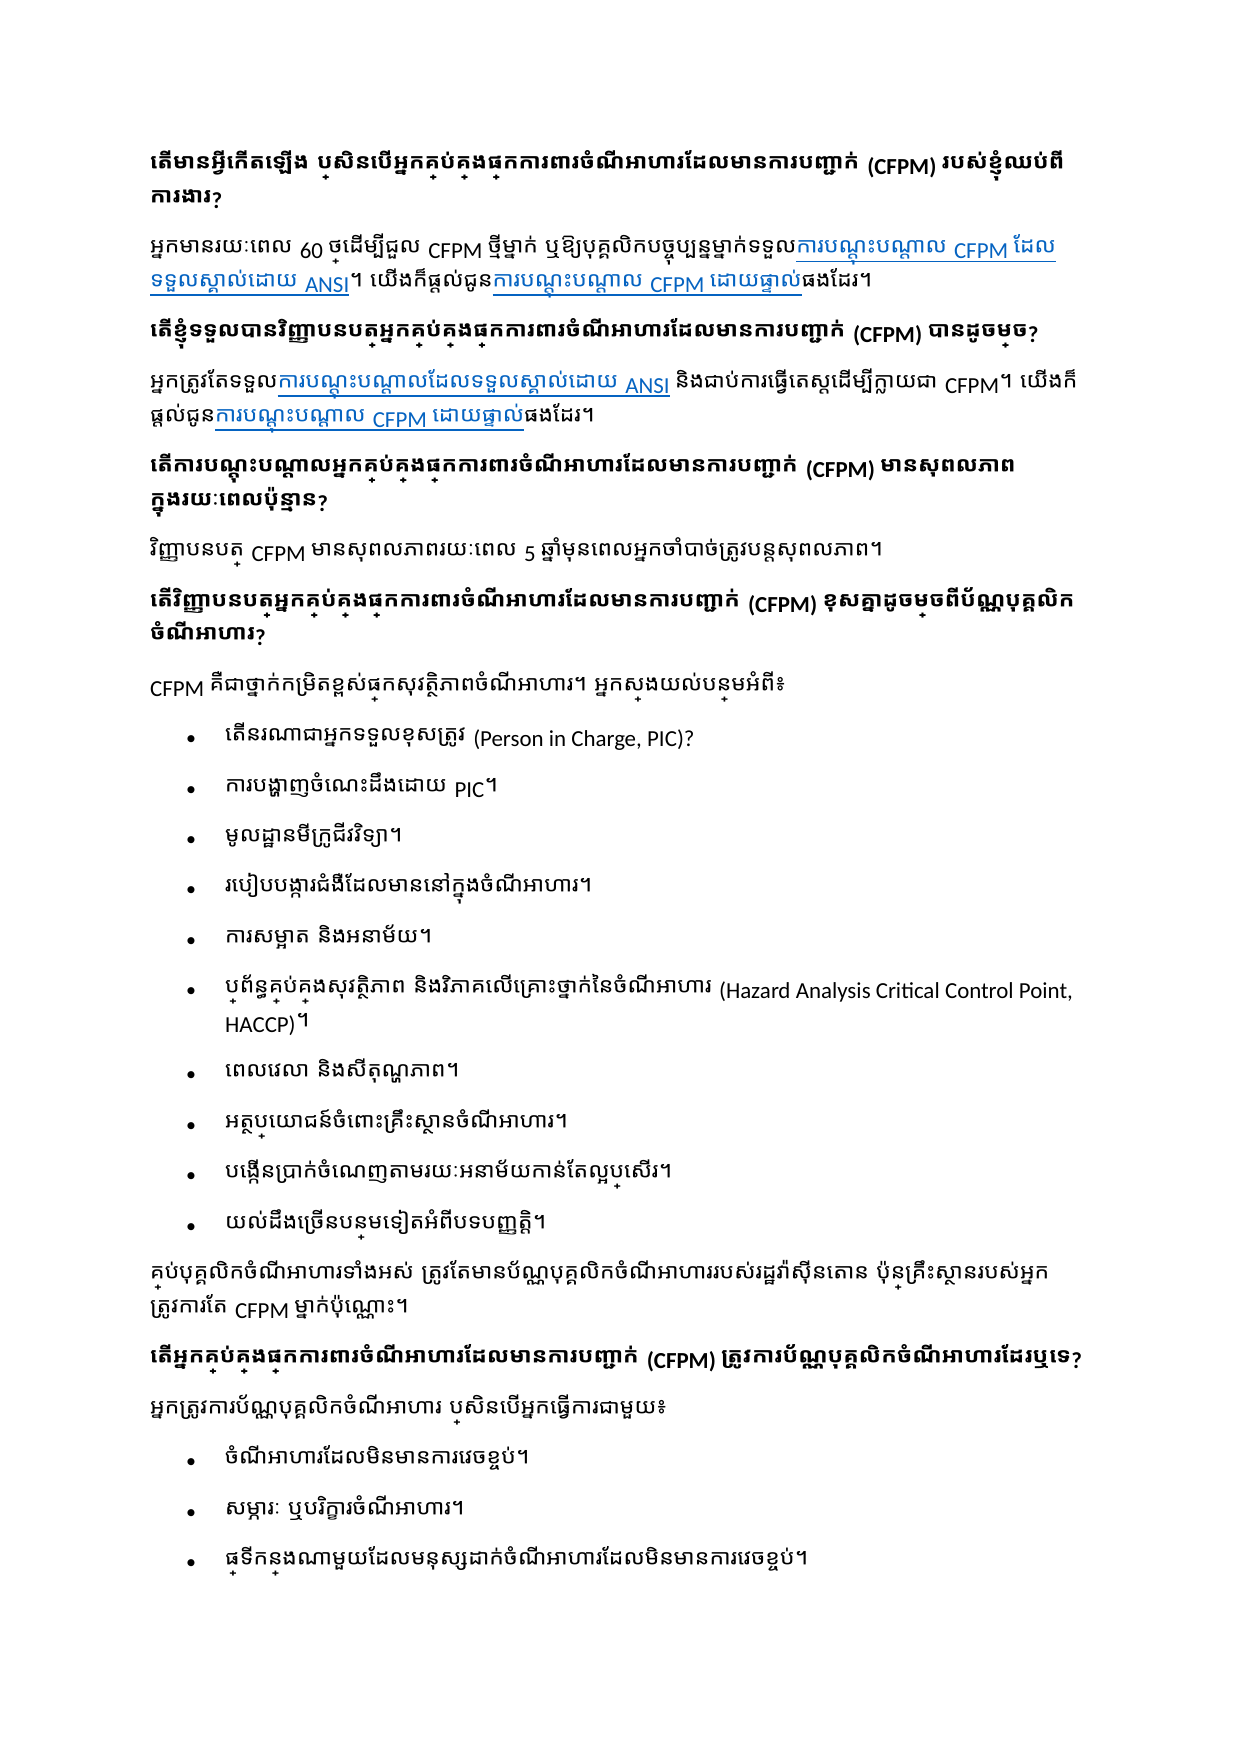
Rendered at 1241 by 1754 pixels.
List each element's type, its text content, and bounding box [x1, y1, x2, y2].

text តើមានអ្វីកើតឡើង ប្រសិនបើអ្នកគ្រប់គ្រងផ្នែកការពារចំណីអាហារដែលមានការបញ្ជាក់ (CFPM) របស់ខ្ញុំឈប់ពីការងារ? [150, 150, 1090, 215]
text តើវិញ្ញាបនបត្រអ្នកគ្រប់គ្រងផ្នែកការពារចំណីអាហារដែលមានការបញ្ជាក់ (CFPM) ខុសគ្នាដូចម្តេចពីប័ណ្ណបុគ្គលិកចំណីអាហារ? [150, 587, 1090, 652]
text គ្រប់បុគ្គលិកចំណីអាហារទាំងអស់ ត្រូវតែមានប័ណ្ណបុគ្គលិកចំណីអាហាររបស់រដ្ឋវ៉ាស៊ីនតោន ប៉ុន្តែគ្រឹះស្ថានរបស់អ្នកត្រូវការតែ CFPM ម្នាក់ប៉ុណ្ណោះ។ [150, 1260, 1090, 1325]
text អ្នកមានរយៈពេល 60 ថ្ងៃដើម្បីជួល CFPM ថ្មីម្នាក់ ឬឱ្យបុគ្គលិកបច្ចុប្បន្នម្នាក់ទទួលការបណ្តុះបណ្តាល CFPM ដែលទទួលស្គាល់ដោយ ANSI។ យើងក៏ផ្តល់ជូនការបណ្តុះបណ្តាល CFPM ដោយផ្ទាល់ផងដែរ។ [150, 234, 1090, 299]
text អ្នកត្រូវតែទទួលការបណ្តុះបណ្តាលដែលទទួលស្គាល់ដោយ ANSI និងជាប់ការធ្វើតេស្តដើម្បីក្លាយជា CFPM។ យើងក៏ផ្តល់ជូនការបណ្តុះបណ្តាល CFPM ដោយផ្ទាល់ផងដែរ។ [150, 369, 1090, 434]
list ផ្ទៃទីកន្លែងណាមួយដែលមនុស្សដាក់ចំណីអាហារដែលមិនមានការវេចខ្ចប់។ [187, 1546, 1090, 1577]
text តើអ្នកគ្រប់គ្រងផ្នែកការពារចំណីអាហារដែលមានការបញ្ជាក់ (CFPM) ត្រូវការប័ណ្ណបុគ្គលិកចំណីអាហារដែរឬទេ? [150, 1344, 1090, 1375]
list យល់ដឹងច្រើនបន្ថែមទៀតអំពីបទបញ្ញត្តិ។ [187, 1209, 1090, 1241]
text CFPM គឺជាថ្នាក់កម្រិតខ្ពស់ផ្នែកសុវត្ថិភាពចំណីអាហារ។ អ្នកស្វែងយល់បន្ថែមអំពី៖ [150, 672, 1090, 703]
list ចំណីអាហារដែលមិនមានការវេចខ្ចប់។ [187, 1445, 1090, 1476]
list មូលដ្ឋានមីក្រូជីវវិទ្យា។ [187, 823, 1090, 854]
list ការបង្ហាញចំណេះដឹងដោយ PIC។ [187, 772, 1090, 804]
list តើនរណាជាអ្នកទទួលខុសត្រូវ (Person in Charge, PIC)? [187, 722, 1090, 753]
list ការសម្អាត និងអនាម័យ។ [187, 924, 1090, 955]
text អ្នកត្រូវការប័ណ្ណបុគ្គលិកចំណីអាហារ ប្រសិនបើអ្នកធ្វើការជាមួយ៖ [150, 1394, 1090, 1426]
text វិញ្ញាបនបត្រ CFPM មានសុពលភាពរយៈពេល 5 ឆ្នាំមុនពេលអ្នកចាំបាច់ត្រូវបន្តសុពលភាព។ [150, 537, 1090, 568]
list របៀបបង្ការជំងឺដែលមាននៅក្នុងចំណីអាហារ។ [187, 873, 1090, 904]
text តើខ្ញុំទទួលបានវិញ្ញាបនបត្រអ្នកគ្រប់គ្រងផ្នែកការពារចំណីអាហារដែលមានការបញ្ជាក់ (CFPM) បានដូចម្តេច? [150, 318, 1090, 349]
list អត្ថប្រយោជន៍ចំពោះគ្រឹះស្ថានចំណីអាហារ។ [187, 1109, 1090, 1140]
list បង្កើនប្រាក់ចំណេញតាមរយៈអនាម័យកាន់តែល្អប្រសើរ។ [187, 1159, 1090, 1190]
list សម្ភារៈ ឬបរិក្ខារចំណីអាហារ។ [187, 1495, 1090, 1527]
list ប្រព័ន្ធគ្រប់គ្រងសុវត្ថិភាព និងវិភាគលើគ្រោះថ្នាក់នៃចំណីអាហារ (Hazard Analysis Critical Control Point, HACCP)។ [187, 974, 1090, 1039]
list ពេលវេលា និងសីតុណ្ហភាព។ [187, 1058, 1090, 1089]
text តើការបណ្តុះបណ្តាលអ្នកគ្រប់គ្រងផ្នែកការពារចំណីអាហារដែលមានការបញ្ជាក់ (CFPM) មានសុពលភាពក្នុងរយៈពេលប៉ុន្មាន? [150, 453, 1090, 518]
